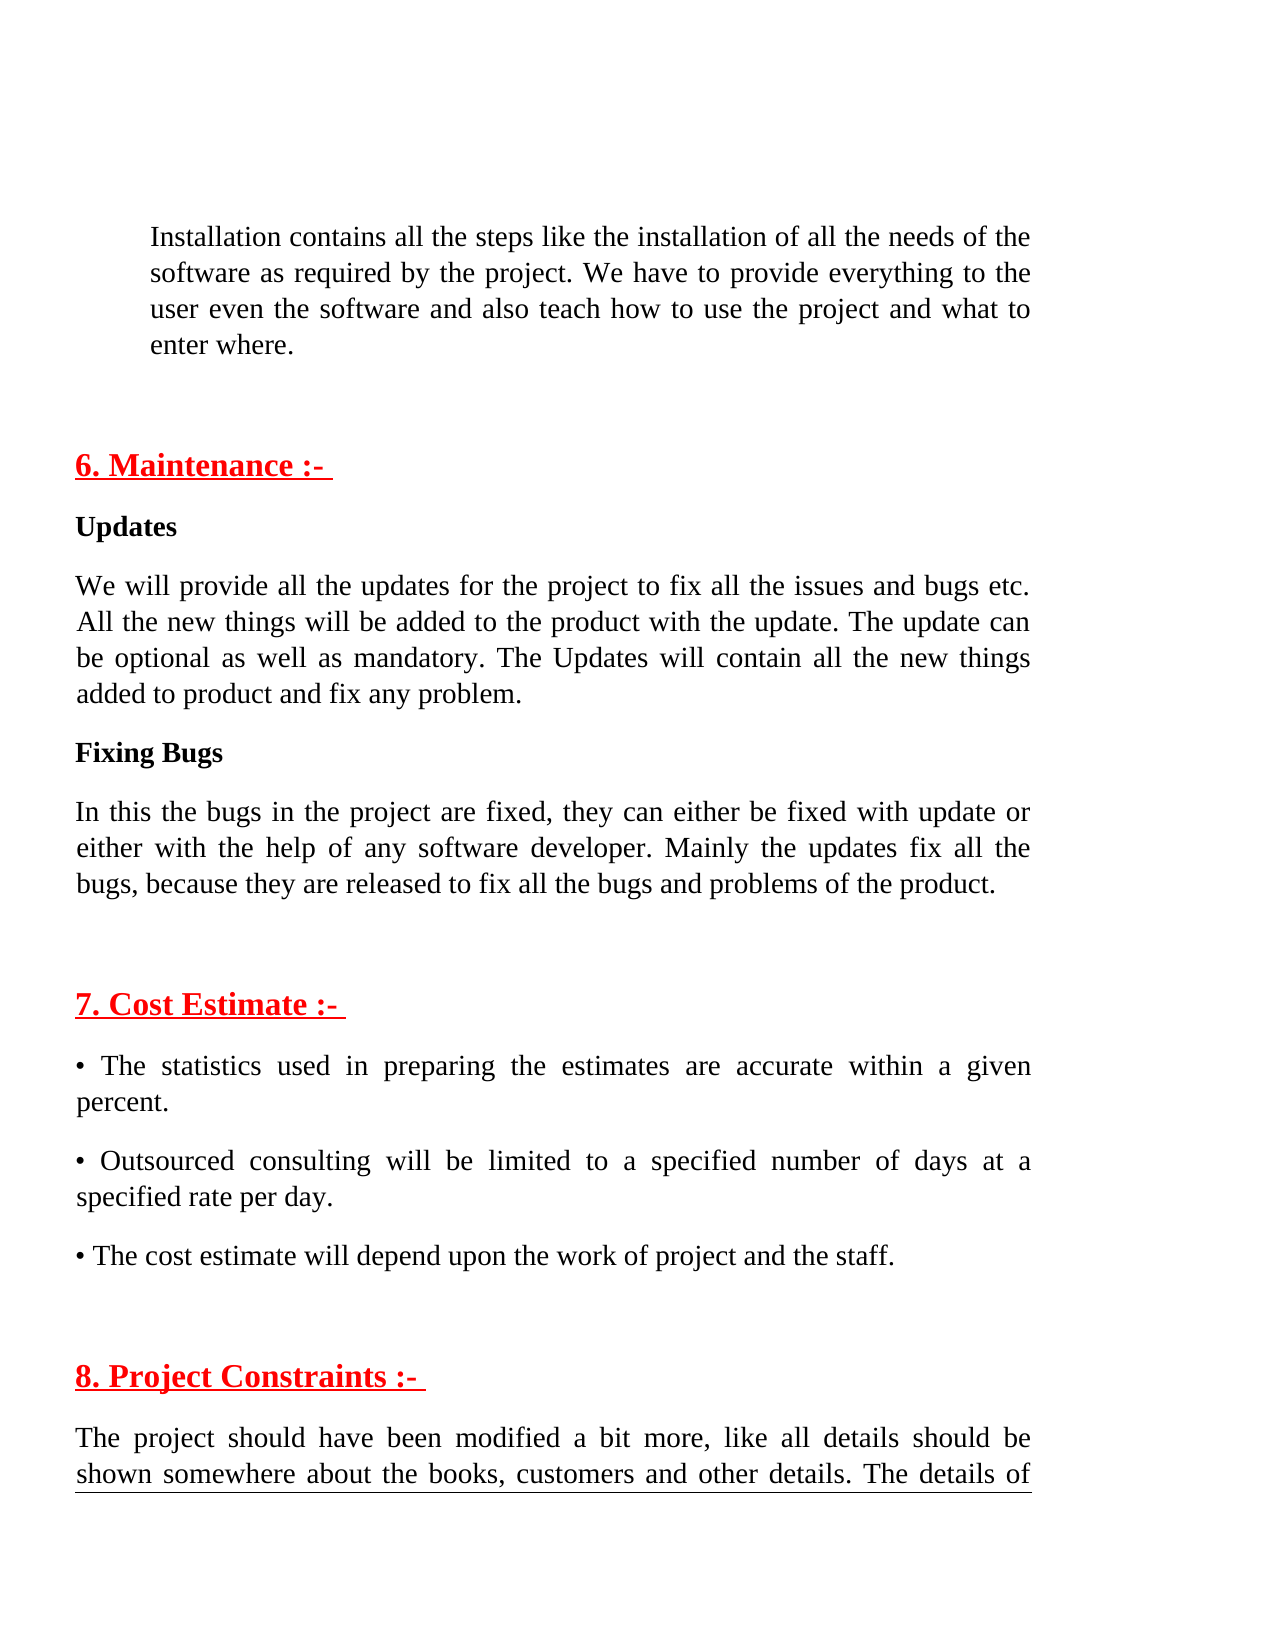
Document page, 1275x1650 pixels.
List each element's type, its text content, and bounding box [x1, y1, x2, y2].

text 7. Cost Estimate :- [75, 984, 1032, 1022]
text We will provide all the updates for the project to fix all the issues and bugs etc. All the new things will be added to the product with the update. The update can be optional as well as mandatory. The Updates will contain all the new things added to product and fix any problem. [75, 568, 1032, 710]
text 8. Project Constraints :- [75, 1356, 1032, 1394]
text 6. Maintenance :- [75, 445, 1032, 483]
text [75, 1420, 1032, 1492]
text Installation contains all the steps like the installation of all the needs of the software as required by the project. We have to provide everything to the user even the software and also teach how to use the project and what to enter where. [150, 219, 1032, 361]
text In this the bugs in the project are fixed, they can either be fixed with update or either with the help of any software developer. Mainly the updates fix all the bugs, because they are released to fix all the bugs and problems of the product. [75, 794, 1032, 900]
text Updates [75, 509, 1032, 543]
text Fixing Bugs [75, 735, 1032, 769]
text • The cost estimate will depend upon the work of project and the staff. [75, 1238, 1032, 1272]
text • Outsourced consulting will be limited to a specified number of days at a specified rate per day. [75, 1143, 1032, 1213]
text • The statistics used in preparing the estimates are accurate within a given percent. [75, 1048, 1032, 1118]
